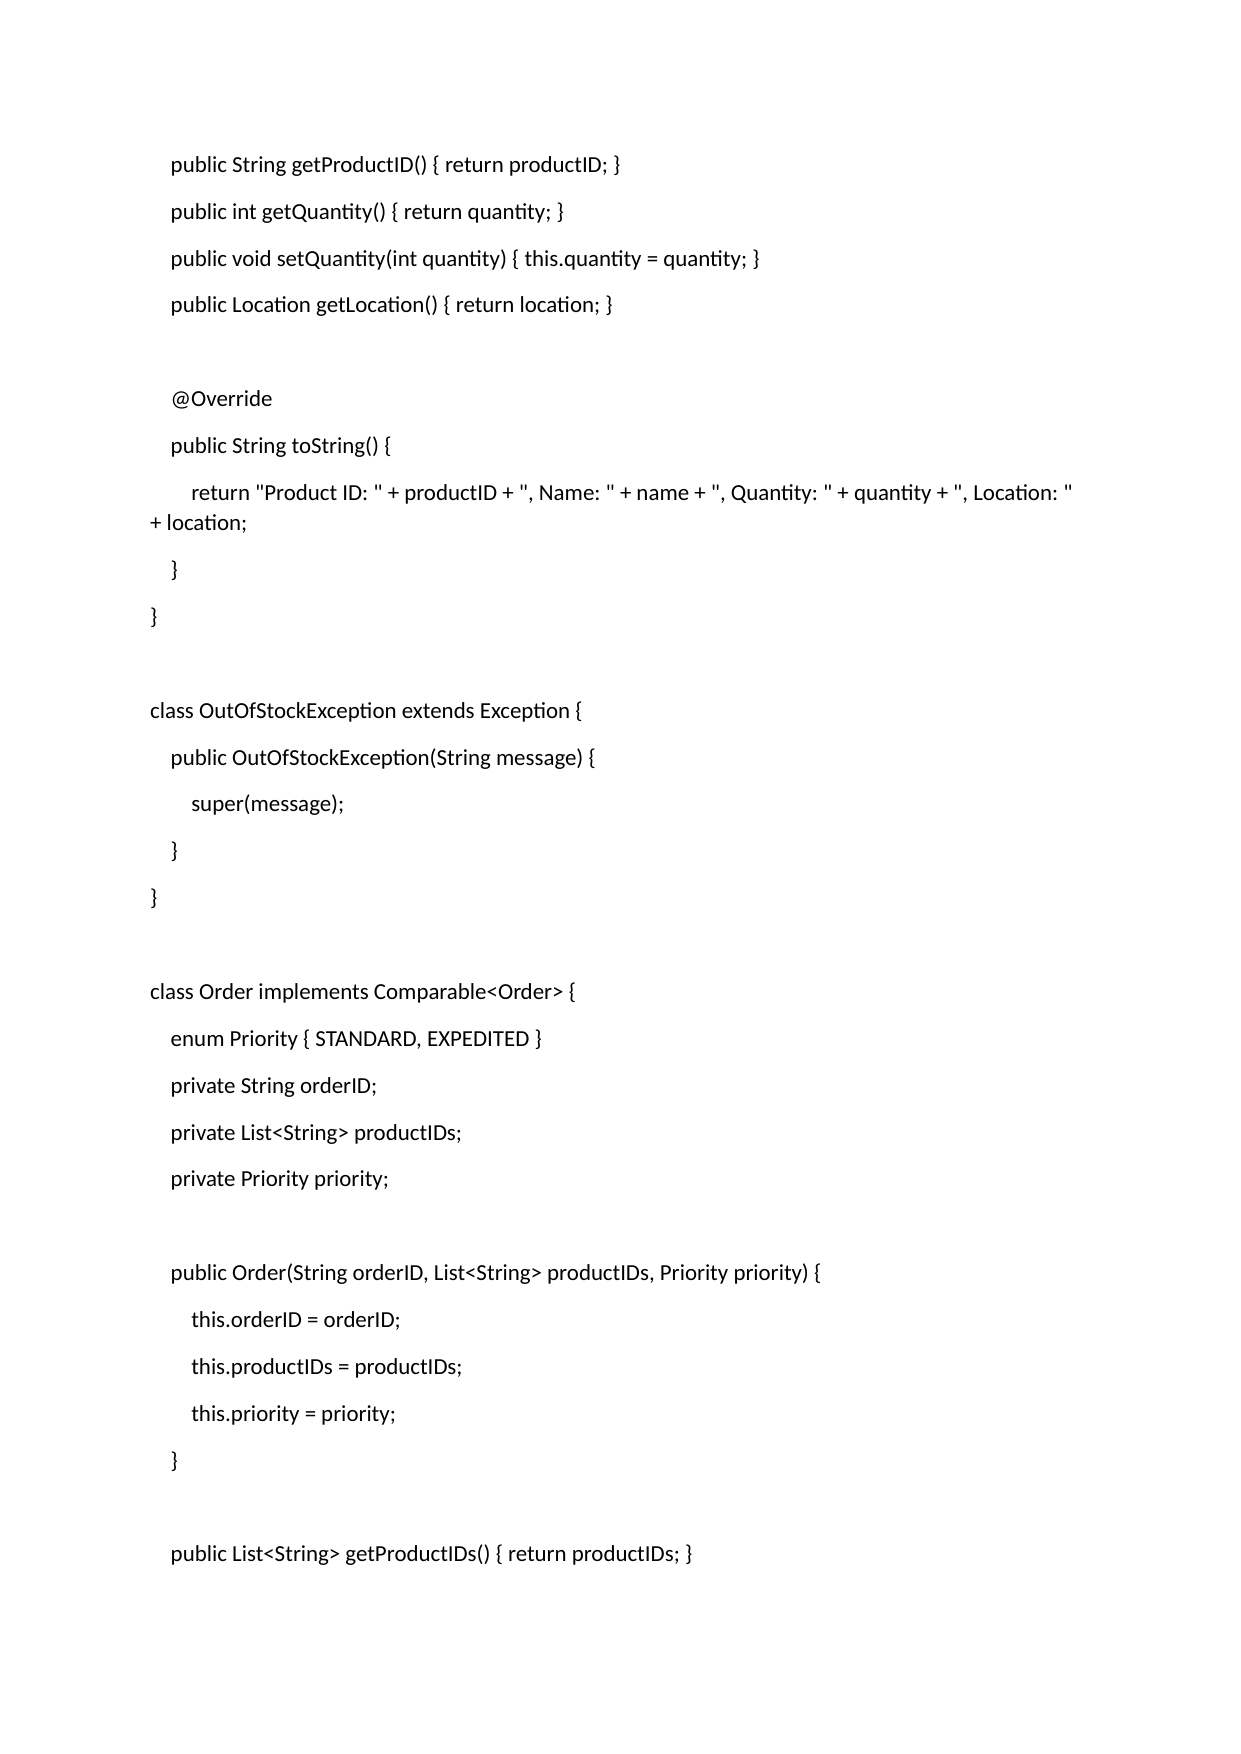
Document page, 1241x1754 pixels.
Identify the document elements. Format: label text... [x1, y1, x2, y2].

text public OutOfStockException(String message) { [150, 743, 1090, 771]
text public List<String> getProductIDs() { return productIDs; } [150, 1539, 1090, 1568]
text private String orderID; [150, 1071, 1090, 1099]
text this.productIDs = productIDs; [150, 1352, 1090, 1380]
text enum Priority { STANDARD, EXPEDITED } [150, 1024, 1090, 1052]
text } [150, 602, 1090, 630]
text this.orderID = orderID; [150, 1305, 1090, 1333]
text } [150, 883, 1090, 911]
text public void setQuantity(int quantity) { this.quantity = quantity; } [150, 244, 1090, 272]
text public String toString() { [150, 431, 1090, 459]
text private List<String> productIDs; [150, 1118, 1090, 1146]
text public Order(String orderID, List<String> productIDs, Priority priority) { [150, 1258, 1090, 1286]
text class Order implements Comparable<Order> { [150, 977, 1090, 1005]
text public Location getLocation() { return location; } [150, 291, 1090, 319]
text public String getProductID() { return productID; } [150, 150, 1090, 178]
text @Override [150, 384, 1090, 412]
text this.priority = priority; [150, 1399, 1090, 1427]
text } [150, 836, 1090, 864]
text } [150, 555, 1090, 583]
text super(message); [150, 789, 1090, 818]
text return "Product ID: " + productID + ", Name: " + name + ", Quantity: " + quantity + ", Location: " + location; [150, 478, 1090, 536]
text private Priority priority; [150, 1164, 1090, 1193]
text public int getQuantity() { return quantity; } [150, 197, 1090, 225]
text } [150, 1446, 1090, 1474]
text class OutOfStockException extends Exception { [150, 696, 1090, 724]
